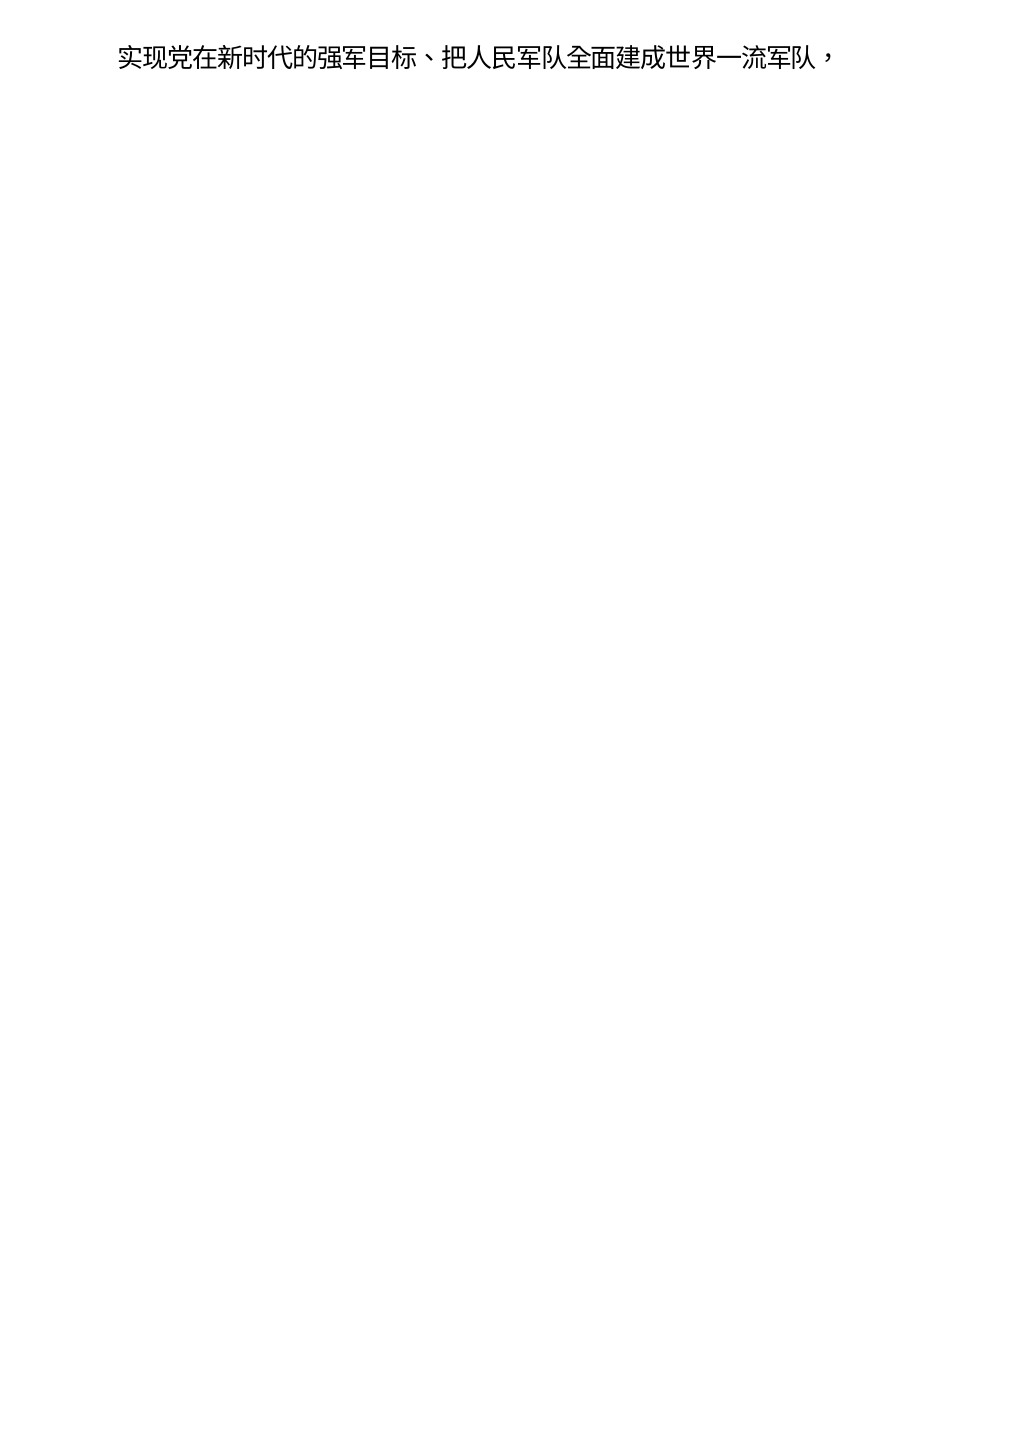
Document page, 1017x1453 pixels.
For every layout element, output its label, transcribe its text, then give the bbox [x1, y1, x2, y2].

text 实现党在新时代的强军目标、把人民军队全面建成世界一流军队， [118, 42, 864, 74]
